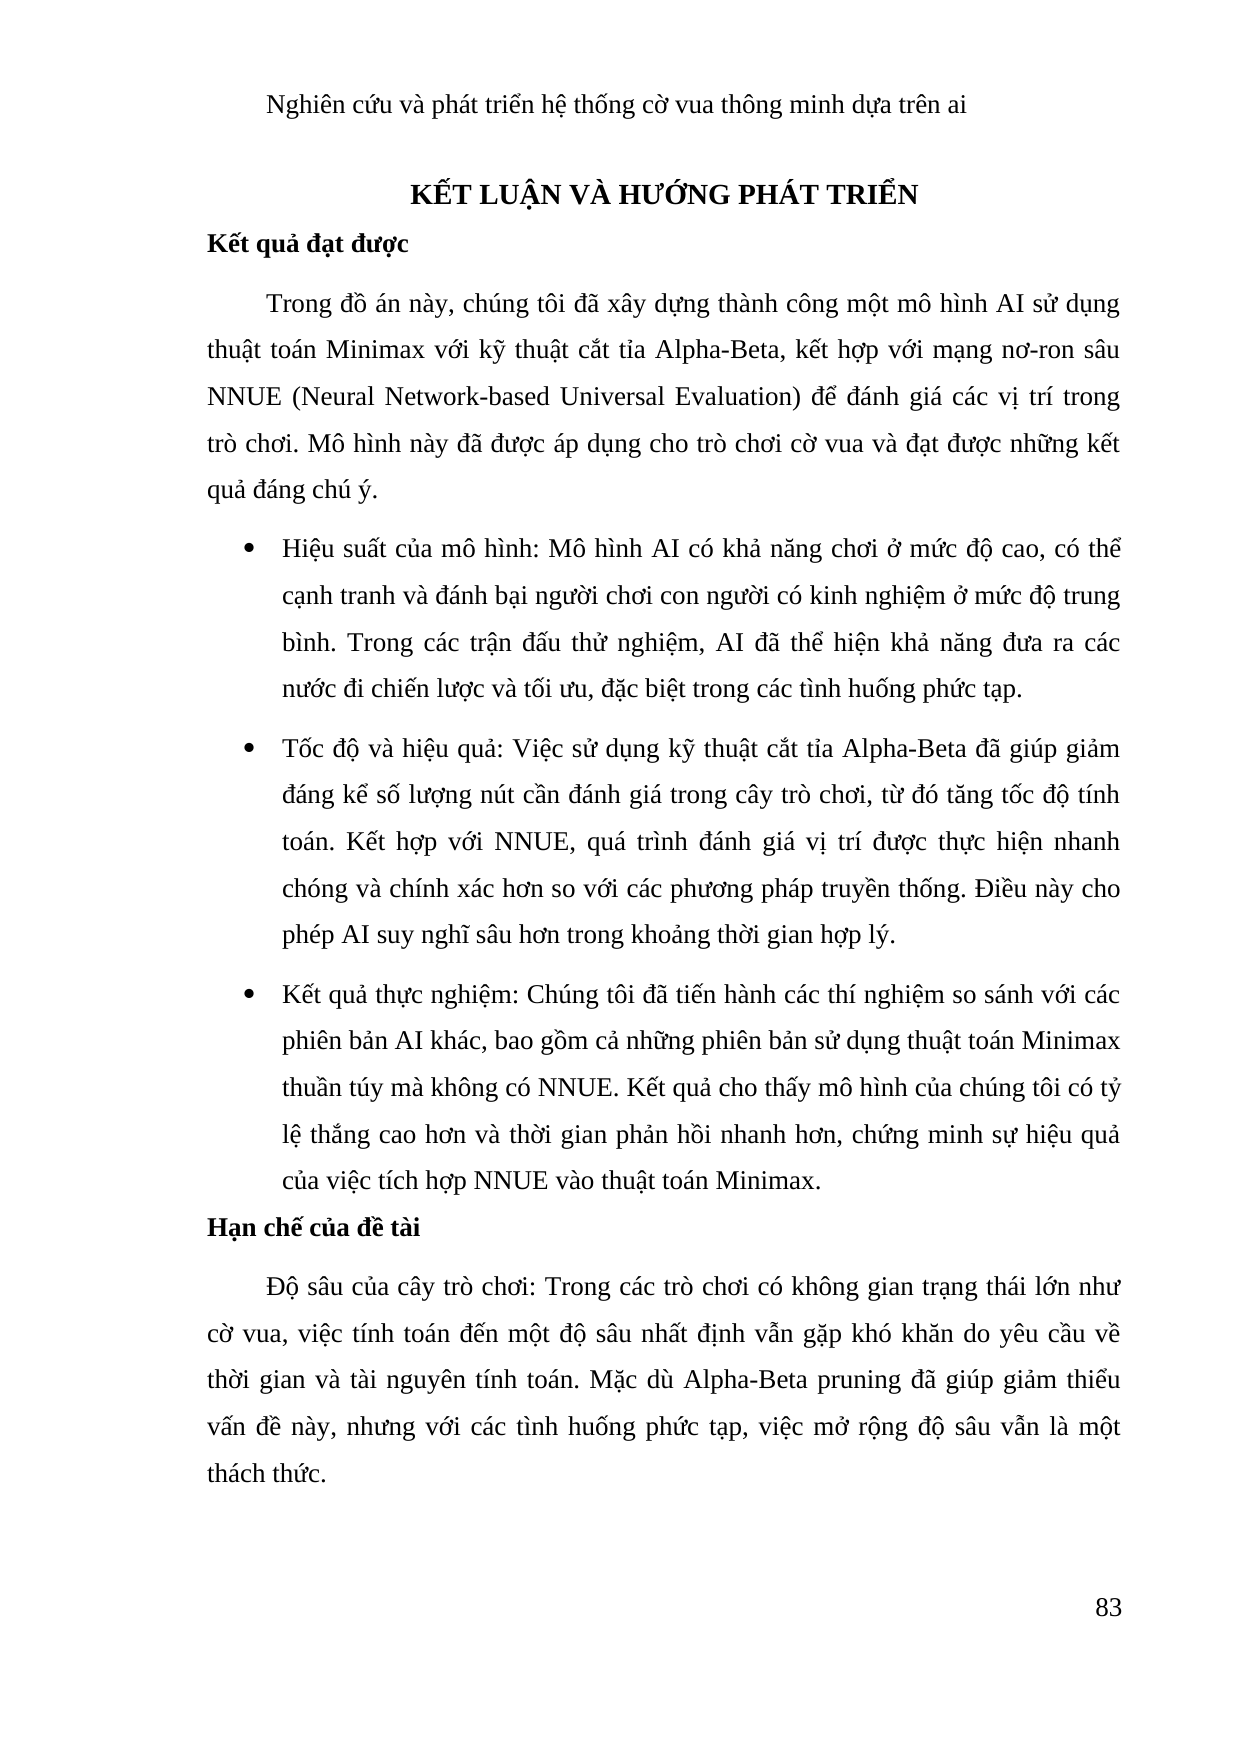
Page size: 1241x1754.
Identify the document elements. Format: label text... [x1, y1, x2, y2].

text Độ sâu của cây trò chơi: Trong các trò chơi có không gian trạng thái lớn như cờ vua, việc tính toán đến một độ sâu nhất định vẫn gặp khó khăn do yêu cầu về thời gian và tài nguyên tính toán. Mặc dù Alpha-Beta pruning đã giúp giảm thiểu vấn đề này, nhưng với các tình huống phức tạp, việc mở rộng độ sâu vẫn là một thách thức. [207, 1270, 1122, 1488]
list Hạn chế của đề tài [207, 1211, 1122, 1242]
text Trong đồ án này, chúng tôi đã xây dựng thành công một mô hình AI sử dụng thuật toán Minimax với kỹ thuật cắt tỉa Alpha-Beta, kết hợp với mạng nơ-ron sâu NNUE (Neural Network-based Universal Evaluation) để đánh giá các vị trí trong trò chơi. Mô hình này đã được áp dụng cho trò chơi cờ vua và đạt được những kết quả đáng chú ý. [207, 287, 1122, 504]
list Hiệu suất của mô hình: Mô hình AI có khả năng chơi ở mức độ cao, có thể cạnh tranh và đánh bại người chơi con người có kinh nghiệm ở mức độ trung bình. Trong các trận đấu thử nghiệm, AI đã thể hiện khả năng đưa ra các nước đi chiến lược và tối ưu, đặc biệt trong các tình huống phức tạp. [244, 532, 1122, 704]
list Tốc độ và hiệu quả: Việc sử dụng kỹ thuật cắt tỉa Alpha-Beta đã giúp giảm đáng kể số lượng nút cần đánh giá trong cây trò chơi, từ đó tăng tốc độ tính toán. Kết hợp với NNUE, quá trình đánh giá vị trí được thực hiện nhanh chóng và chính xác hơn so với các phương pháp truyền thống. Điều này cho phép AI suy nghĩ sâu hơn trong khoảng thời gian hợp lý. [244, 732, 1122, 950]
list Kết quả đạt được [207, 227, 1122, 259]
list Kết quả thực nghiệm: Chúng tôi đã tiến hành các thí nghiệm so sánh với các phiên bản AI khác, bao gồm cả những phiên bản sử dụng thuật toán Minimax thuần túy mà không có NNUE. Kết quả cho thấy mô hình của chúng tôi có tỷ lệ thắng cao hơn và thời gian phản hồi nhanh hơn, chứng minh sự hiệu quả của việc tích hợp NNUE vào thuật toán Minimax. [244, 978, 1122, 1196]
subtitle KẾT LUẬN VÀ HƯỚNG PHÁT TRIỂN [207, 177, 1122, 211]
